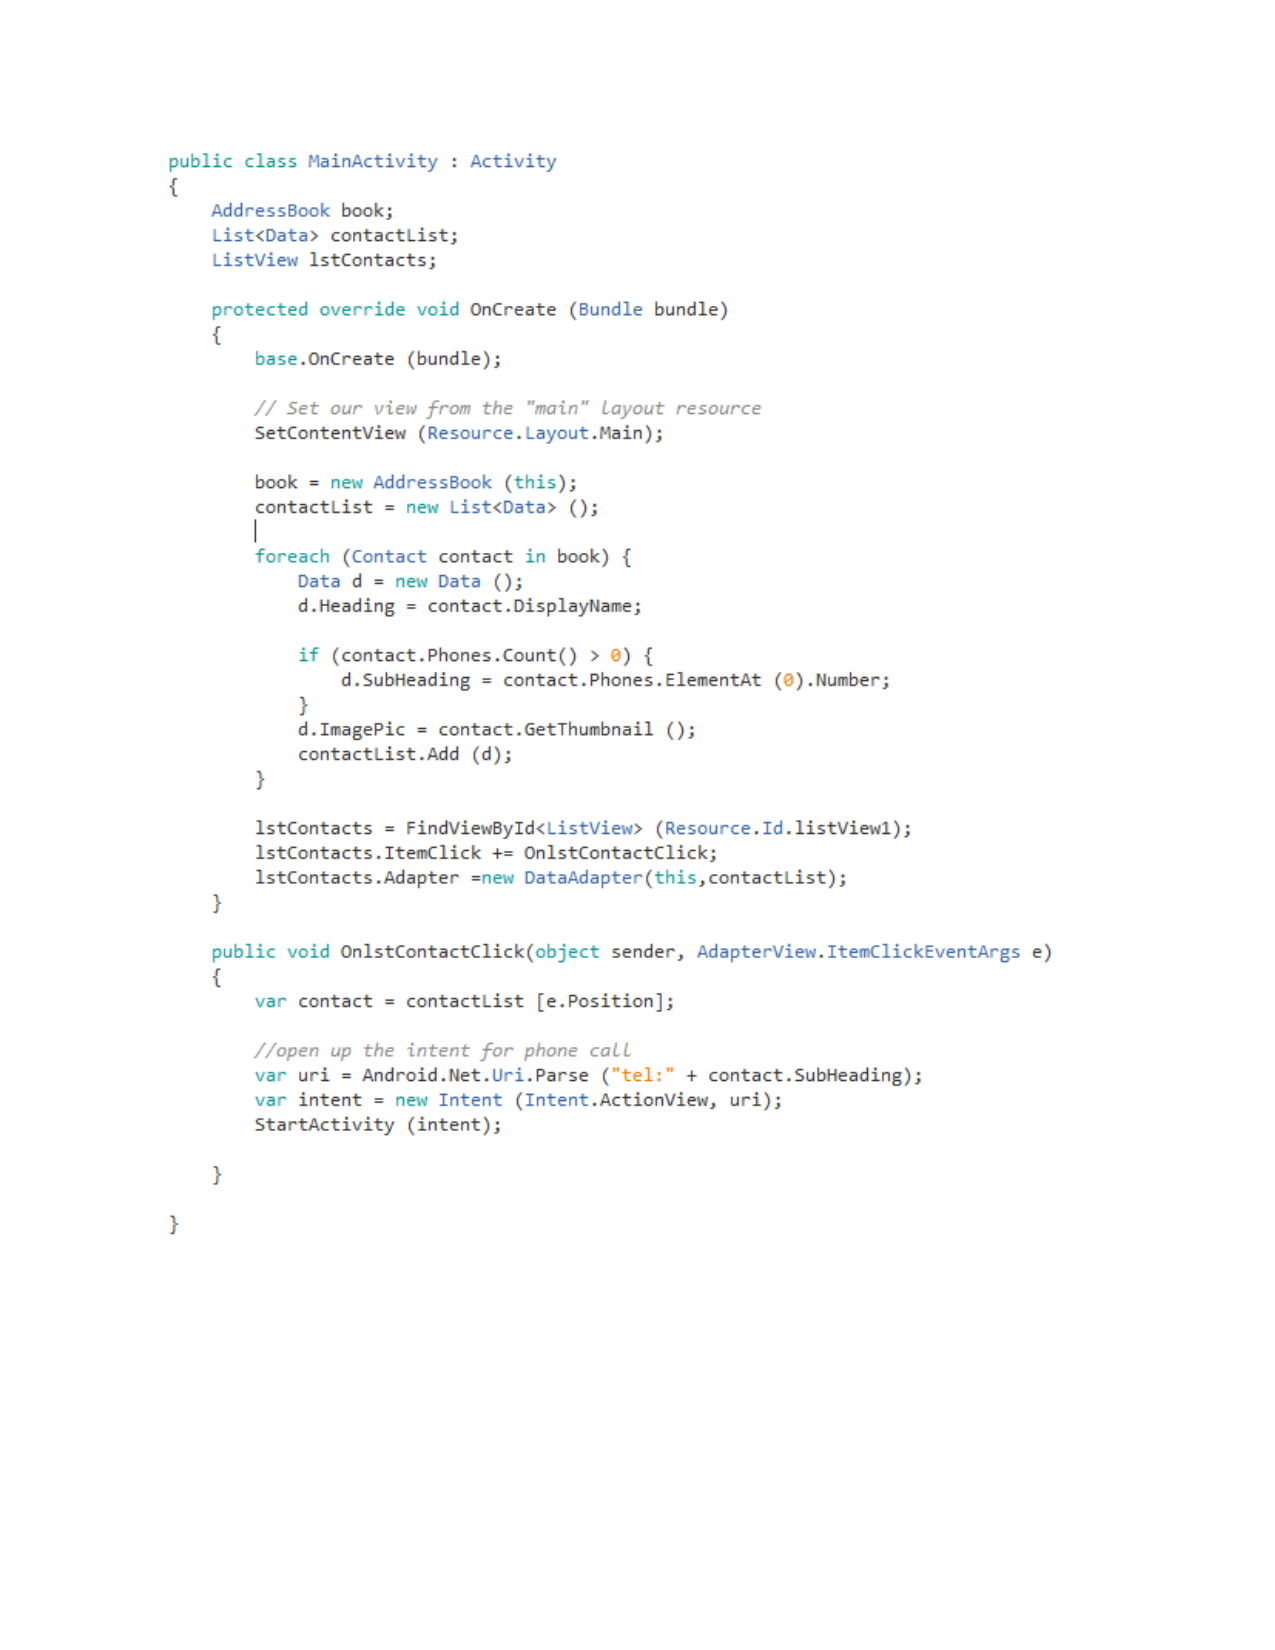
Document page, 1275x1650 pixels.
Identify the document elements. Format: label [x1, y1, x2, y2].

picture [150, 150, 1069, 1239]
